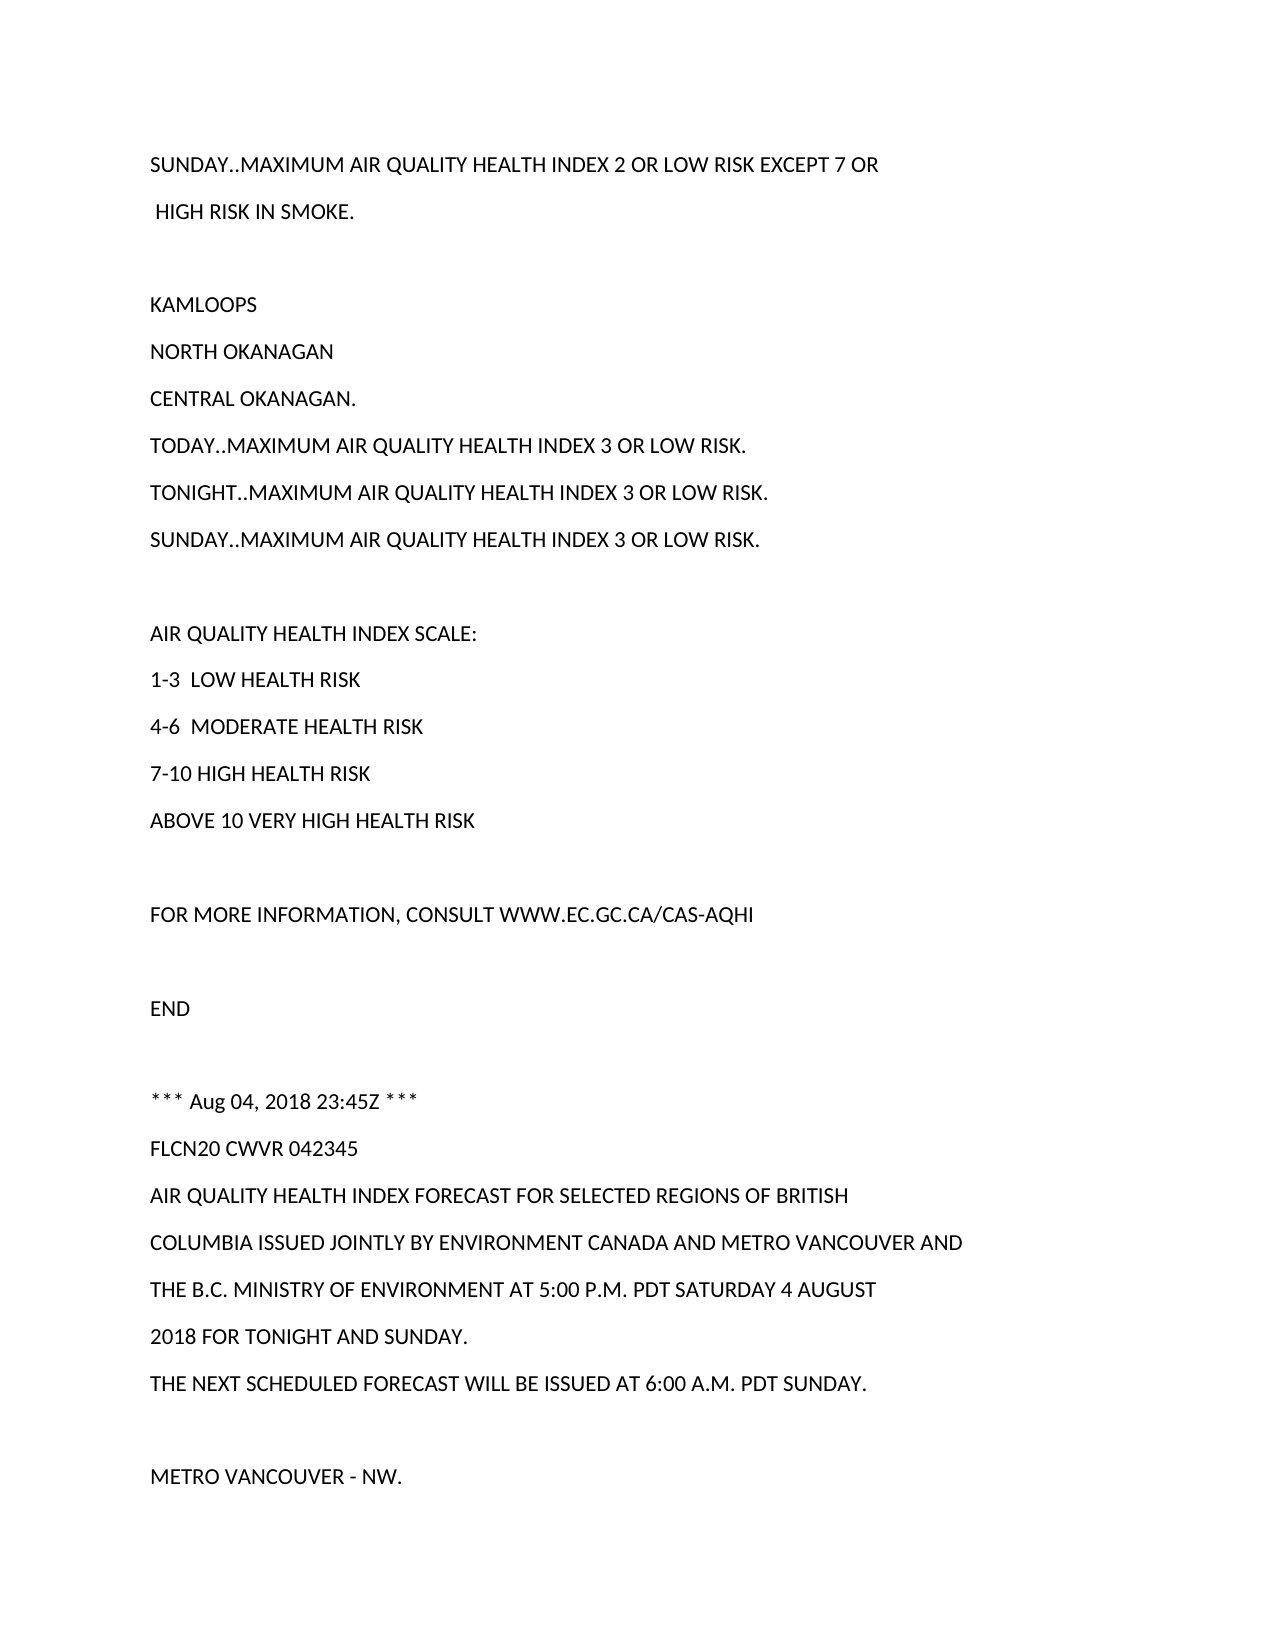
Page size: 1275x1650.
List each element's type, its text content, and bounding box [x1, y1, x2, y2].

text METRO VANCOUVER - NW. [150, 1462, 1125, 1491]
text KAMLOOPS [150, 291, 1125, 319]
text 1-3 LOW HEALTH RISK [150, 666, 1125, 694]
text SUNDAY..MAXIMUM AIR QUALITY HEALTH INDEX 3 OR LOW RISK. [150, 525, 1125, 553]
text 2018 FOR TONIGHT AND SUNDAY. [150, 1322, 1125, 1350]
text END [150, 994, 1125, 1022]
text AIR QUALITY HEALTH INDEX FORECAST FOR SELECTED REGIONS OF BRITISH [150, 1181, 1125, 1209]
text THE B.C. MINISTRY OF ENVIRONMENT AT 5:00 P.M. PDT SATURDAY 4 AUGUST [150, 1275, 1125, 1303]
text FLCN20 CWVR 042345 [150, 1134, 1125, 1162]
text ABOVE 10 VERY HIGH HEALTH RISK [150, 806, 1125, 834]
text NORTH OKANAGAN [150, 337, 1125, 366]
text TODAY..MAXIMUM AIR QUALITY HEALTH INDEX 3 OR LOW RISK. [150, 431, 1125, 459]
text SUNDAY..MAXIMUM AIR QUALITY HEALTH INDEX 2 OR LOW RISK EXCEPT 7 OR [150, 150, 1125, 178]
text CENTRAL OKANAGAN. [150, 384, 1125, 412]
text AIR QUALITY HEALTH INDEX SCALE: [150, 619, 1125, 647]
text TONIGHT..MAXIMUM AIR QUALITY HEALTH INDEX 3 OR LOW RISK. [150, 478, 1125, 506]
text 4-6 MODERATE HEALTH RISK [150, 712, 1125, 741]
text FOR MORE INFORMATION, CONSULT WWW.EC.GC.CA/CAS-AQHI [150, 900, 1125, 928]
text 7-10 HIGH HEALTH RISK [150, 759, 1125, 787]
text *** Aug 04, 2018 23:45Z *** [150, 1087, 1125, 1116]
text THE NEXT SCHEDULED FORECAST WILL BE ISSUED AT 6:00 A.M. PDT SUNDAY. [150, 1369, 1125, 1397]
text HIGH RISK IN SMOKE. [150, 197, 1125, 225]
text COLUMBIA ISSUED JOINTLY BY ENVIRONMENT CANADA AND METRO VANCOUVER AND [150, 1228, 1125, 1256]
